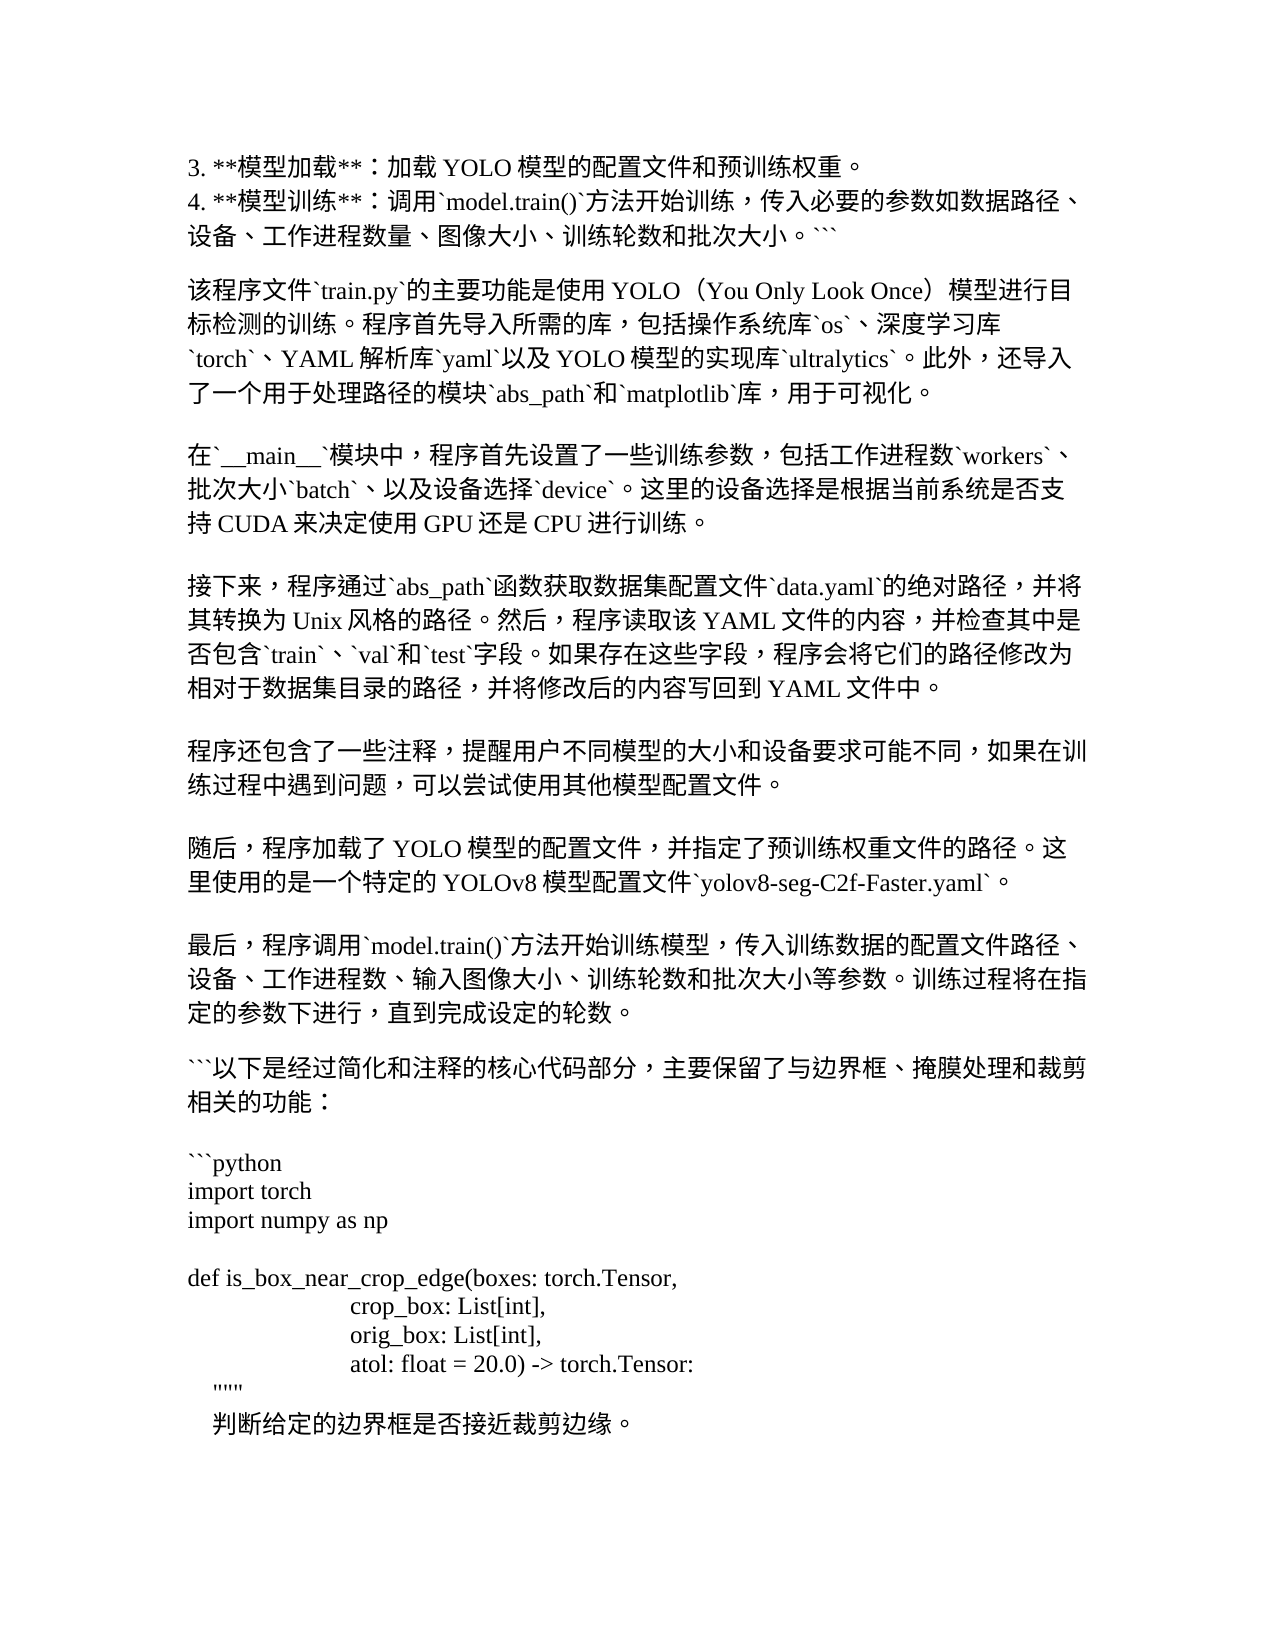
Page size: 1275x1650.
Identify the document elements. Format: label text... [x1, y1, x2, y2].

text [187, 1051, 1087, 1469]
text 该程序文件`train.py`的主要功能是使用YOLO（You Only Look Once）模型进行目标检测的训练。程序首先导入所需的库，包括操作系统库`os`、深度学习库`torch`、YAML解析库`yaml`以及YOLO模型的实现库`ultralytics`。此外，还导入了一个用于处理路径的模块`abs_path`和`matplotlib`库，用于可视化。 在`__main__`模块中，程序首先设置了一些训练参数，包括工作进程数`workers`、批次大小`batch`、以及设备选择`device`。这里的设备选择是根据当前系统是否支持CUDA来决定使用GPU还是CPU进行训练。 接下来，程序通过`abs_path`函数获取数据集配置文件`data.yaml`的绝对路径，并将其转换为Unix风格的路径。然后，程序读取该YAML文件的内容，并检查其中是否包含`train`、`val`和`test`字段。如果存在这些字段，程序会将它们的路径修改为相对于数据集目录的路径，并将修改后的内容写回到YAML文件中。 程序还包含了一些注释，提醒用户不同模型的大小和设备要求可能不同，如果在训练过程中遇到问题，可以尝试使用其他模型配置文件。 随后，程序加载了YOLO模型的配置文件，并指定了预训练权重文件的路径。这里使用的是一个特定的YOLOv8模型配置文件`yolov8-seg-C2f-Faster.yaml`。 最后，程序调用`model.train()`方法开始训练模型，传入训练数据的配置文件路径、设备、工作进程数、输入图像大小、训练轮数和批次大小等参数。训练过程将在指定的参数下进行，直到完成设定的轮数。 [187, 273, 1087, 1030]
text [187, 150, 1087, 252]
